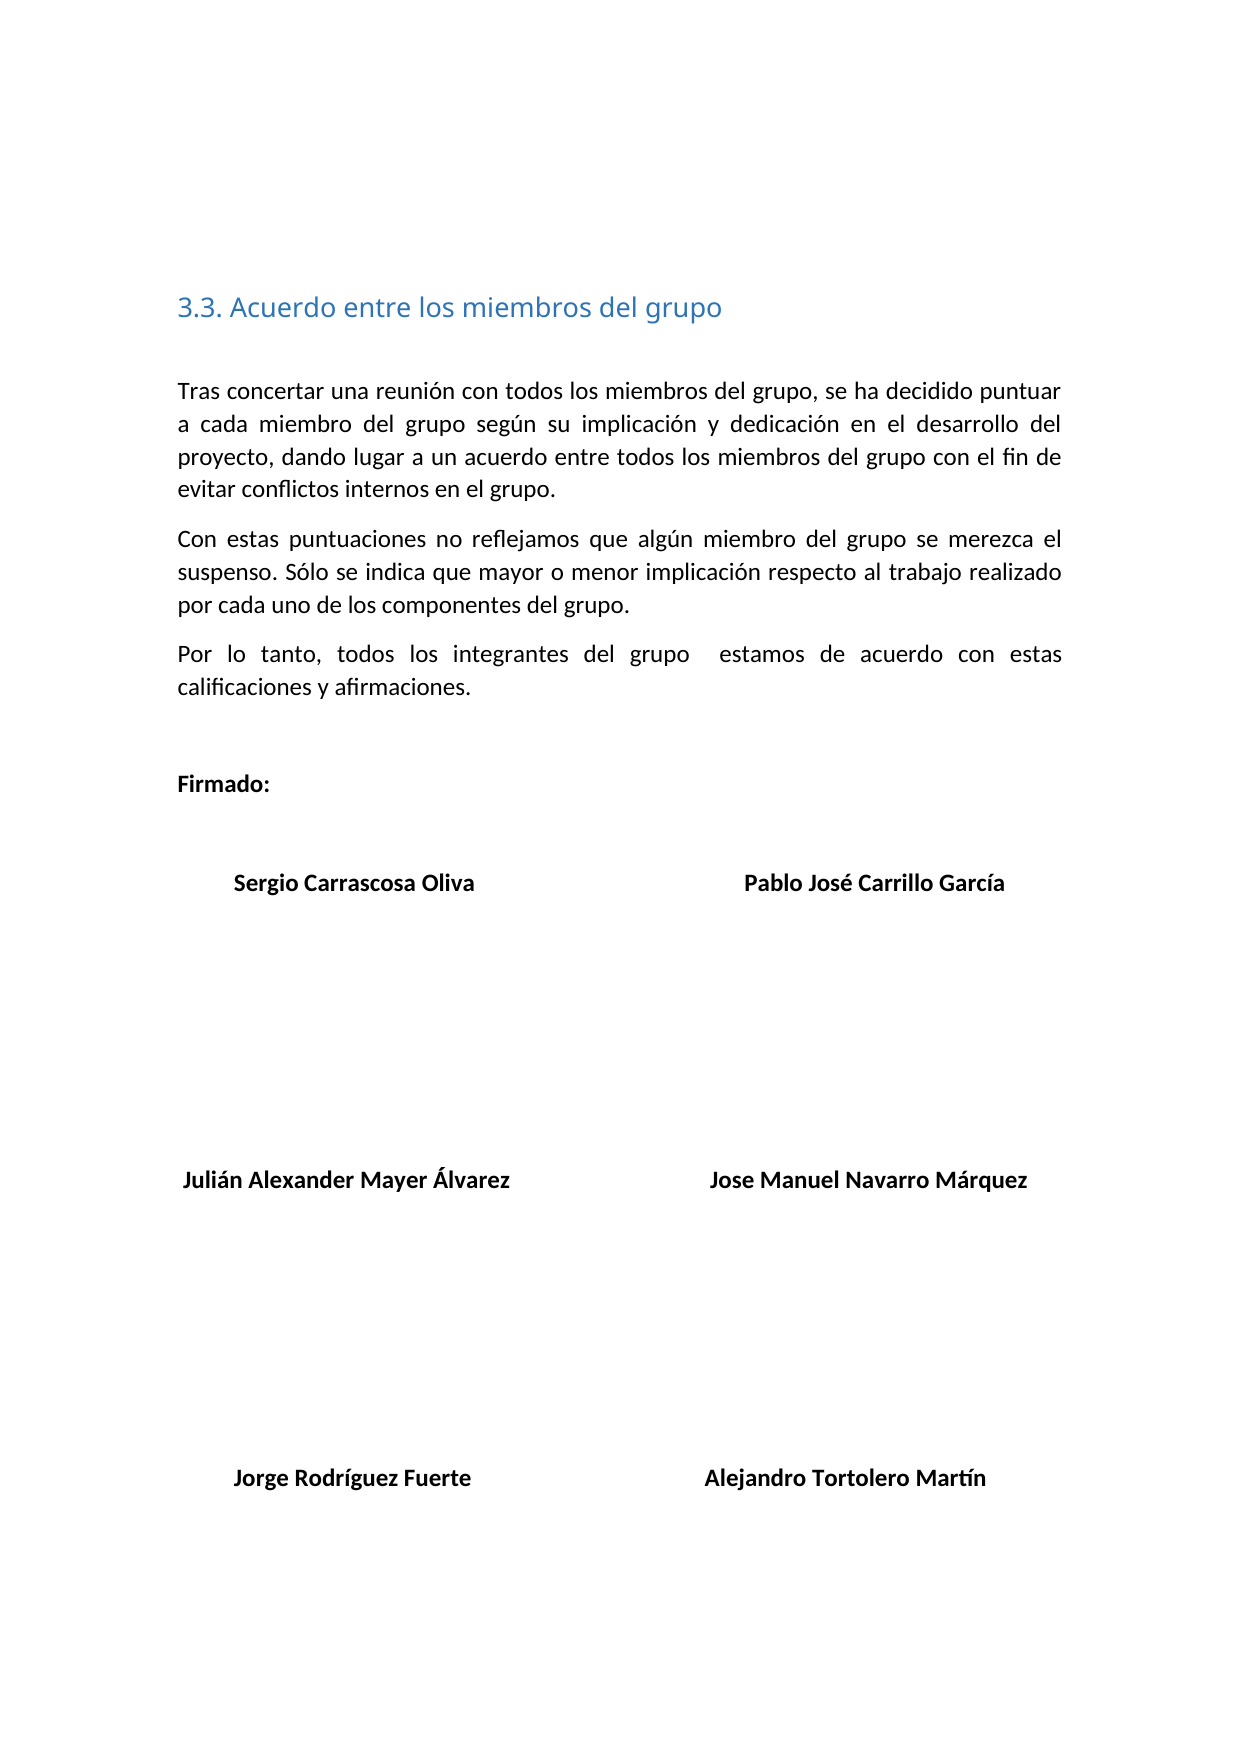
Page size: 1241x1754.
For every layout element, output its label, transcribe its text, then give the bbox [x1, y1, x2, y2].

text Firmado: [177, 768, 1063, 798]
subtitle 3.3. Acuerdo entre los miembros del grupo [177, 288, 1063, 325]
text Sergio Carrascosa Oliva Pablo José Carrillo García [177, 867, 1063, 898]
text Tras concertar una reunión con todos los miembros del grupo, se ha decidido puntuar a cada miembro del grupo según su implicación y dedicación en el desarrollo del proyecto, dando lugar a un acuerdo entre todos los miembros del grupo con el fin de evitar conflictos internos en el grupo. [177, 375, 1063, 504]
text Jorge Rodríguez Fuerte Alejandro Tortolero Martín [177, 1462, 1063, 1493]
text Con estas puntuaciones no reflejamos que algún miembro del grupo se merezca el suspenso. Sólo se indica que mayor o menor implicación respecto al trabajo realizado por cada uno de los componentes del grupo. [177, 523, 1063, 619]
text Julián Alexander Mayer Álvarez Jose Manuel Navarro Márquez [177, 1165, 1063, 1195]
text Por lo tanto, todos los integrantes del grupo estamos de acuerdo con estas calificaciones y afirmaciones. [177, 639, 1063, 702]
